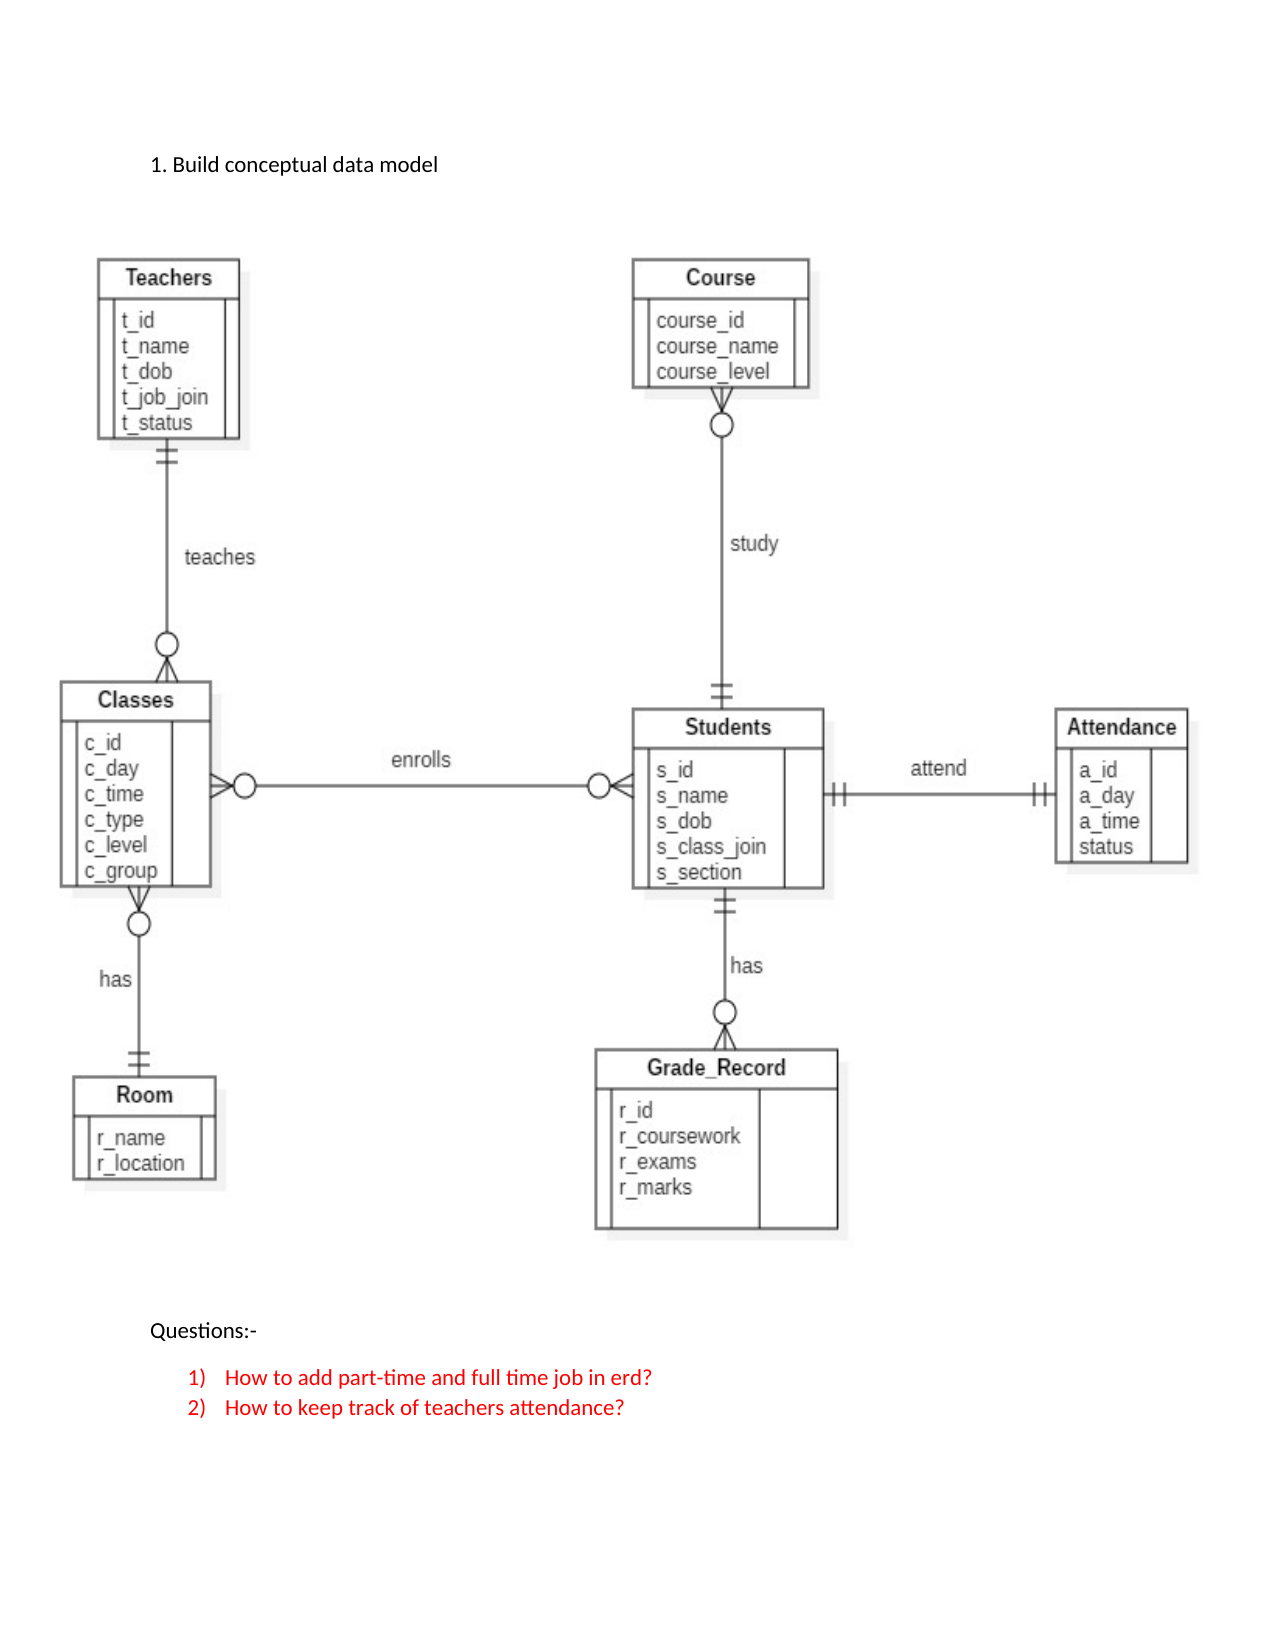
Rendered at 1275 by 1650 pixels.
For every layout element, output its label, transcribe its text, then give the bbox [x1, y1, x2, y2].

text Questions:- [150, 1316, 1125, 1344]
picture [46, 243, 1249, 1297]
text 1. Build conceptual data model [150, 150, 1125, 178]
list How to add part-time and full time job in erd? [187, 1363, 1125, 1391]
list How to keep track of teachers attendance? [187, 1393, 1125, 1421]
